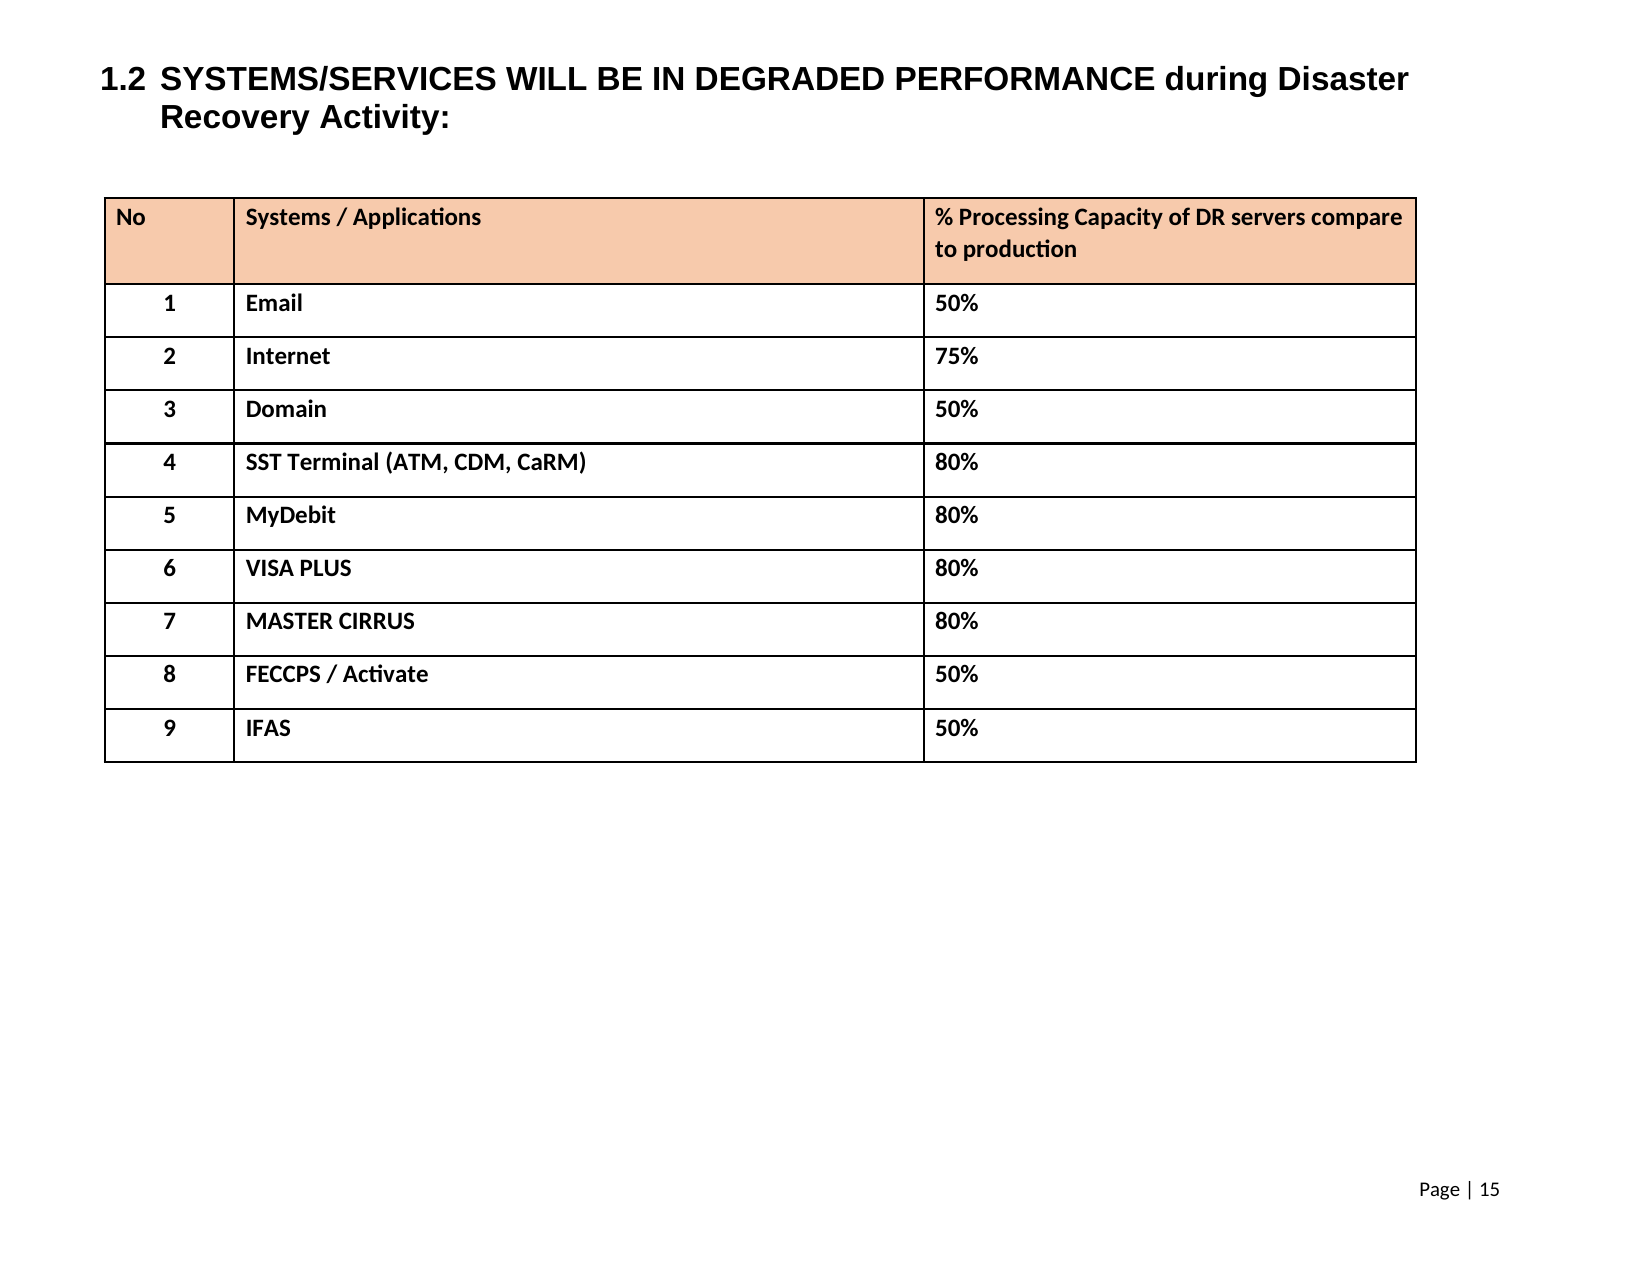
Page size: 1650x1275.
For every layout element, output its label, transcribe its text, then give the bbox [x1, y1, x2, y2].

table_cell 50% [925, 657, 1415, 708]
table_cell 80% [925, 551, 1415, 602]
table_cell MASTER CIRRUS [235, 604, 923, 655]
table_cell Internet [235, 338, 923, 389]
table_cell MyDebit [235, 498, 923, 549]
table_header % Processing Capacity of DR servers compare to production [925, 199, 1415, 283]
table_cell Email [235, 285, 923, 336]
table_cell 50% [925, 285, 1415, 336]
table_cell 2 [106, 338, 233, 389]
table_cell 8 [106, 657, 233, 708]
table_cell 4 [106, 445, 233, 496]
table_cell FECCPS / Activate [235, 657, 923, 708]
table_cell 75% [925, 338, 1415, 389]
table_header Systems / Applications [235, 199, 923, 283]
table_cell 7 [106, 604, 233, 655]
table_cell 5 [106, 498, 233, 549]
table_cell 80% [925, 498, 1415, 549]
subtitle SYSTEMS/SERVICES WILL BE IN DEGRADED PERFORMANCE during Disaster Recovery Activity: [100, 59, 1500, 136]
table_cell Domain [235, 391, 923, 442]
table_cell 6 [106, 551, 233, 602]
table_cell 50% [925, 391, 1415, 442]
table_cell 80% [925, 445, 1415, 496]
table_cell 1 [106, 285, 233, 336]
table_cell 50% [925, 710, 1415, 761]
table_cell VISA PLUS [235, 551, 923, 602]
table_cell 3 [106, 391, 233, 442]
table_header No [106, 199, 233, 283]
table_cell SST Terminal (ATM, CDM, CaRM) [235, 445, 923, 496]
table_cell IFAS [235, 710, 923, 761]
table_cell 9 [106, 710, 233, 761]
table_cell 80% [925, 604, 1415, 655]
